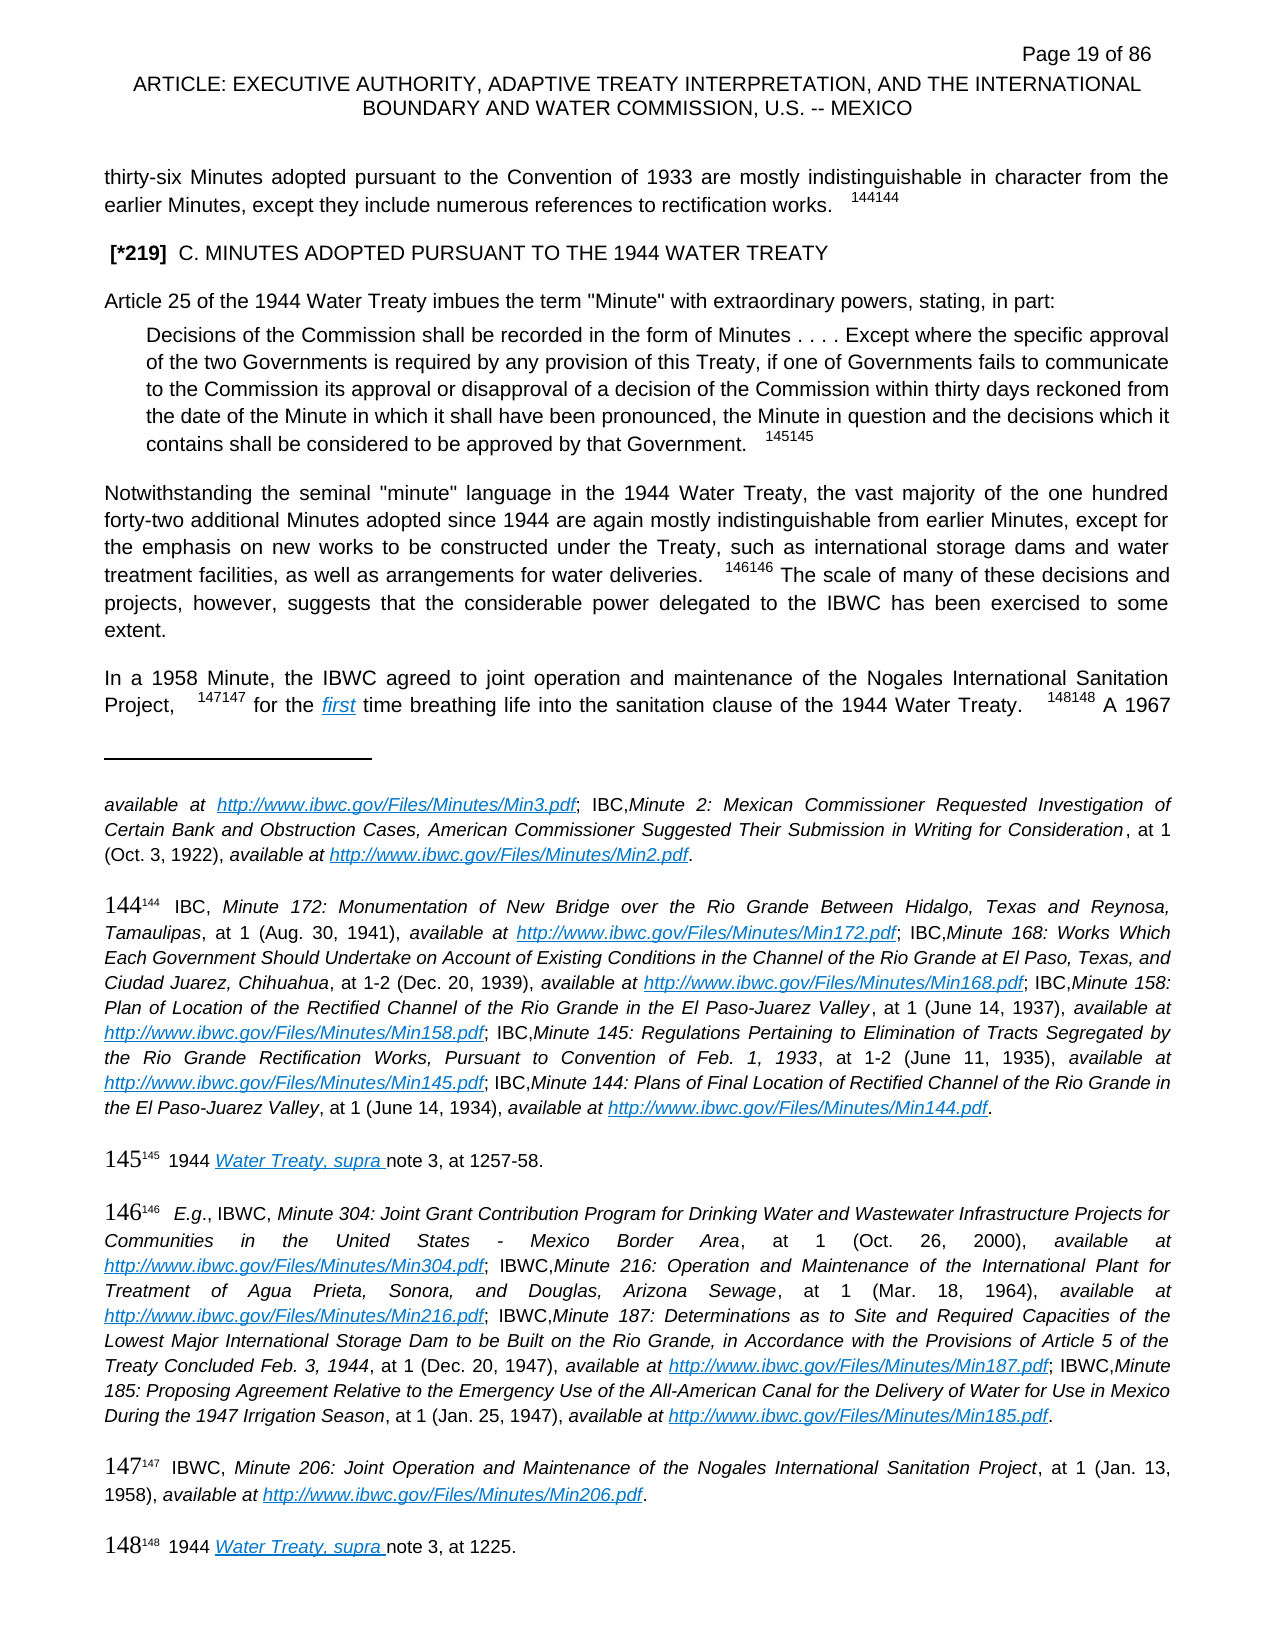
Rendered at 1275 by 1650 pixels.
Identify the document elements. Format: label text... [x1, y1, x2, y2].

text [*219] C. MINUTES ADOPTED PURSUANT TO THE 1944 WATER TREATY [104, 238, 1171, 265]
text Decisions of the Commission shall be recorded in the form of Minutes . . . . Except where the specific approval of the two Governments is required by any provision of this Treaty, if one of Governments fails to communicate to the Commission its approval or disapproval of a decision of the Commission within thirty days reckoned from the date of the Minute in which it shall have been pronounced, the Minute in question and the decisions which it contains shall be considered to be approved by that Government. 145 [146, 319, 1171, 456]
text Article 25 of the 1944 Water Treaty imbues the term "Minute" with extraordinary powers, stating, in part: [104, 286, 1171, 313]
text Although the application of the term "Minute" to mean a joint decision of the Mexican and American sections would not be referenced in a Treaty until 1944, 141 the IBC nevertheless adopted 140 Minutes between 1906 and 1933. The character of these Minutes, however, is more in line with the traditional meaning of the term, as applied to a record of a meeting rather than a new binding agreement. Several of the Minutes, for example, merely record the exchange of credentials of members of both Sections of the Commission. 142 [*218] Although many Minutes record decisions taken in apparently routine IBC meetings, these were mostly mundane, such as directions given to IBC engineers to inspect and report on various works or obstructions in the river channels. 143 The thirty-six Minutes adopted pursuant to the Convention of 1933 are mostly indistinguishable in character from the earlier Minutes, except they include numerous references to rectification works. 144 [104, 161, 1171, 217]
text In a 1958 Minute, the IBWC agreed to joint operation and maintenance of the Nogales International Sanitation Project, 147 for the first time breathing life into the sanitation clause of the 1944 Water Treaty. 148 A 1967 agreement followed, to enlarge the international facilities for the treatment of Nogales sewage, 149 and in 1988, the two governments adopted a joint report concerning the "conveyance, treatment and disposal of sewage from [Ambos Nogales (both Nogales)] exceeding the capacities previously allocated to [the United States and Mexico] at the Nogales International Sewage Treatment [*220] Plant." 150 Similarly, a 1964 Minute provided for joint "operation and maintenance of the international plant for treatment of Agua Prieta, Sonora, and Douglas, Arizona sewage," 151 and in 1965, the IBWC agreed to improve and expand the Douglas - Agua Prieta international sewage treatment plant. 152 [104, 662, 1171, 718]
text Notwithstanding the seminal "minute" language in the 1944 Water Treaty, the vast majority of the one hundred forty-two additional Minutes adopted since 1944 are again mostly indistinguishable from earlier Minutes, except for the emphasis on new works to be constructed under the Treaty, such as international storage dams and water treatment facilities, as well as arrangements for water deliveries. 146 The scale of many of these decisions and projects, however, suggests that the considerable power delegated to the IBWC has been exercised to some extent. [104, 477, 1171, 641]
